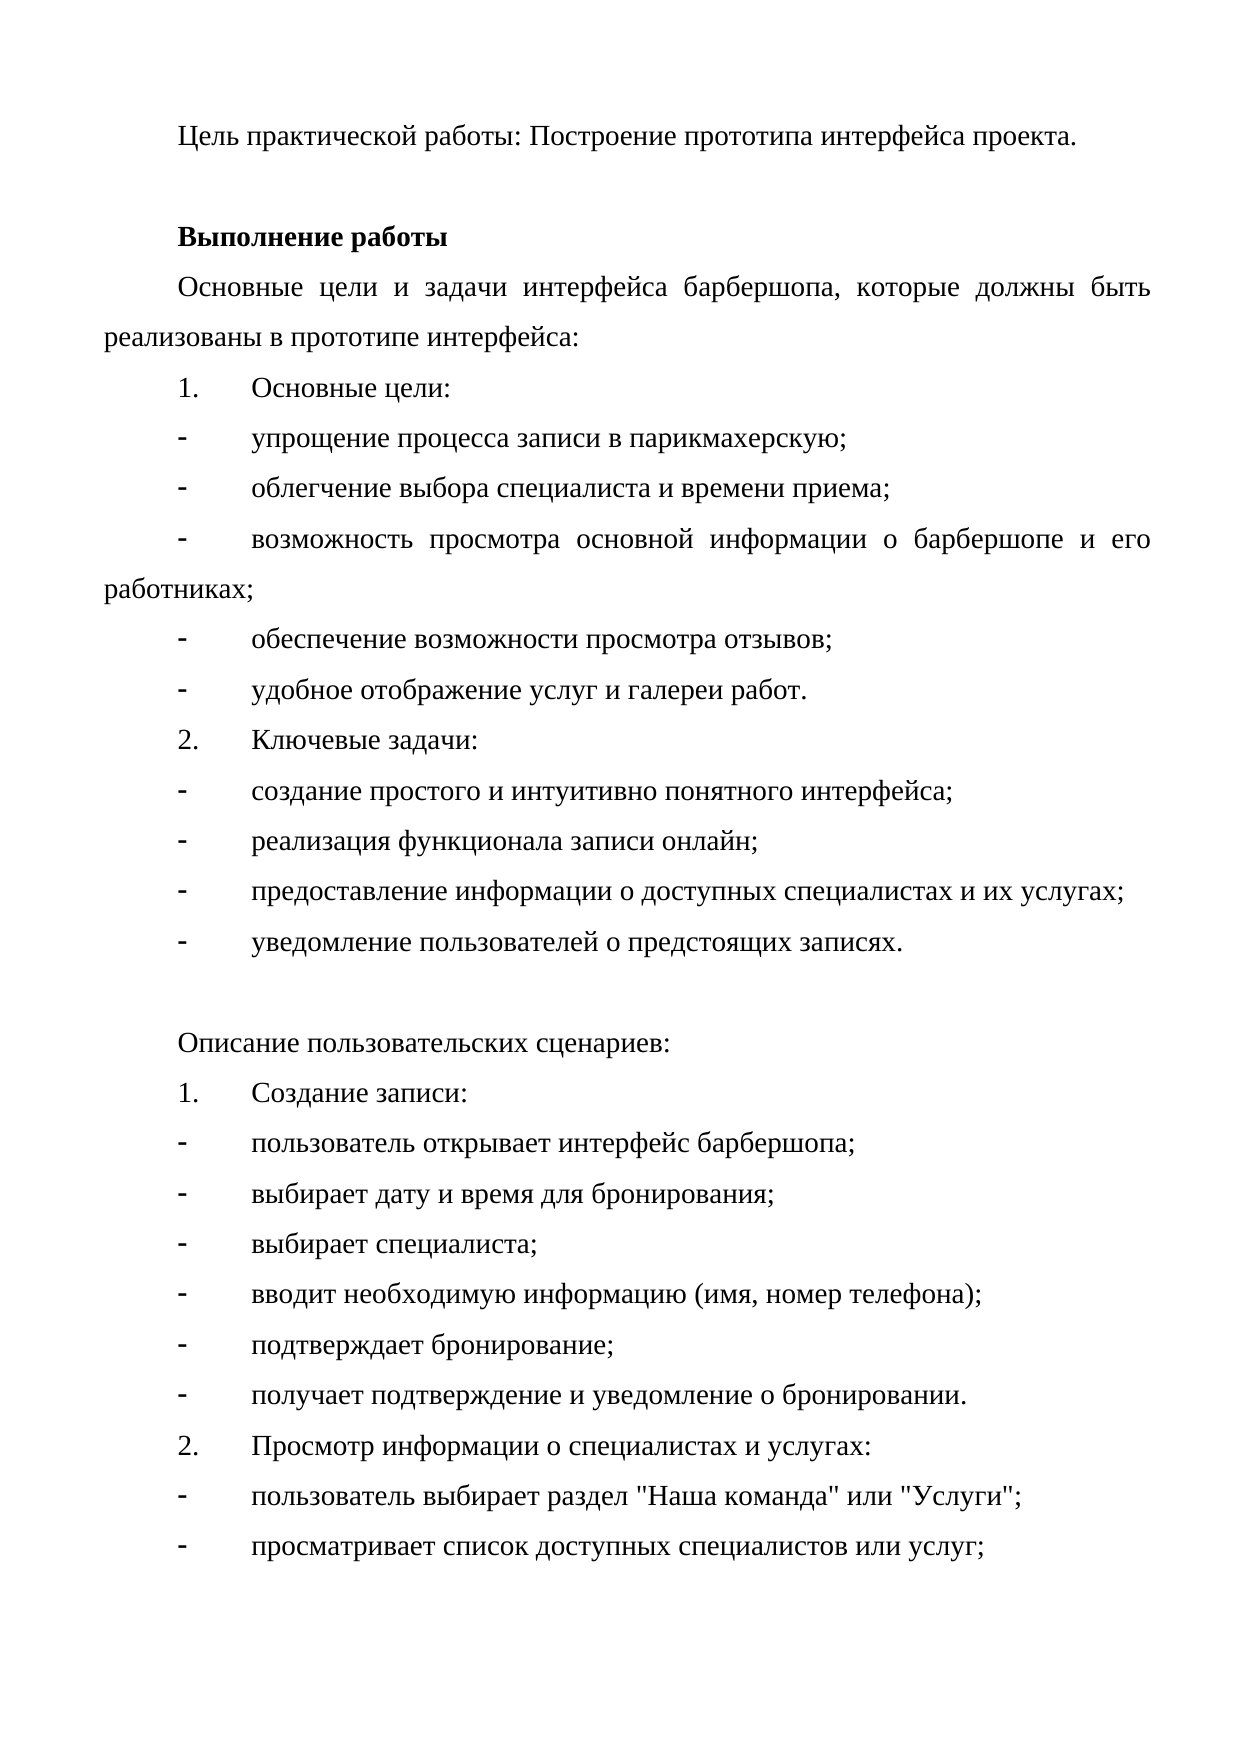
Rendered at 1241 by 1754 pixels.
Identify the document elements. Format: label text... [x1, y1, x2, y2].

list пользователь открывает интерфейс барбершопа; [103, 1125, 1152, 1159]
list выбирает специалиста; [103, 1226, 1152, 1260]
list вводит необходимую информацию (имя, номер телефона); [103, 1277, 1152, 1310]
list просматривает список доступных специалистов или услуг; [103, 1528, 1152, 1562]
list Просмотр информации о специалистах и услугах: [103, 1428, 1152, 1461]
list реализация функционала записи онлайн; [103, 823, 1152, 857]
list обеспечение возможности просмотра отзывов; [103, 622, 1152, 655]
text Выполнение работы [103, 219, 1152, 252]
list выбирает дату и время для бронирования; [103, 1176, 1152, 1209]
list пользователь выбирает раздел "Наша команда" или "Услуги"; [103, 1478, 1152, 1512]
list возможность просмотра основной информации о барбершопе и его работниках; [103, 521, 1152, 605]
list Ключевые задачи: [103, 722, 1152, 756]
list подтверждает бронирование; [103, 1327, 1152, 1361]
list уведомление пользователей о предстоящих записях. [103, 924, 1152, 958]
list Создание записи: [103, 1075, 1152, 1108]
list создание простого и интуитивно понятного интерфейса; [103, 773, 1152, 806]
list облегчение выбора специалиста и времени приема; [103, 470, 1152, 504]
list Основные цели: [103, 370, 1152, 403]
text Основные цели и задачи интерфейса барбершопа, которые должны быть реализованы в прототипе интерфейса: [103, 269, 1152, 353]
list предоставление информации о доступных специалистах и их услугах; [103, 873, 1152, 907]
list получает подтверждение и уведомление о бронировании. [103, 1377, 1152, 1411]
text Описание пользовательских сценариев: [103, 1025, 1152, 1058]
list удобное отображение услуг и галереи работ. [103, 672, 1152, 706]
text Цель практической работы: Построение прототипа интерфейса проекта. [103, 118, 1152, 152]
list упрощение процесса записи в парикмахерскую; [103, 420, 1152, 454]
